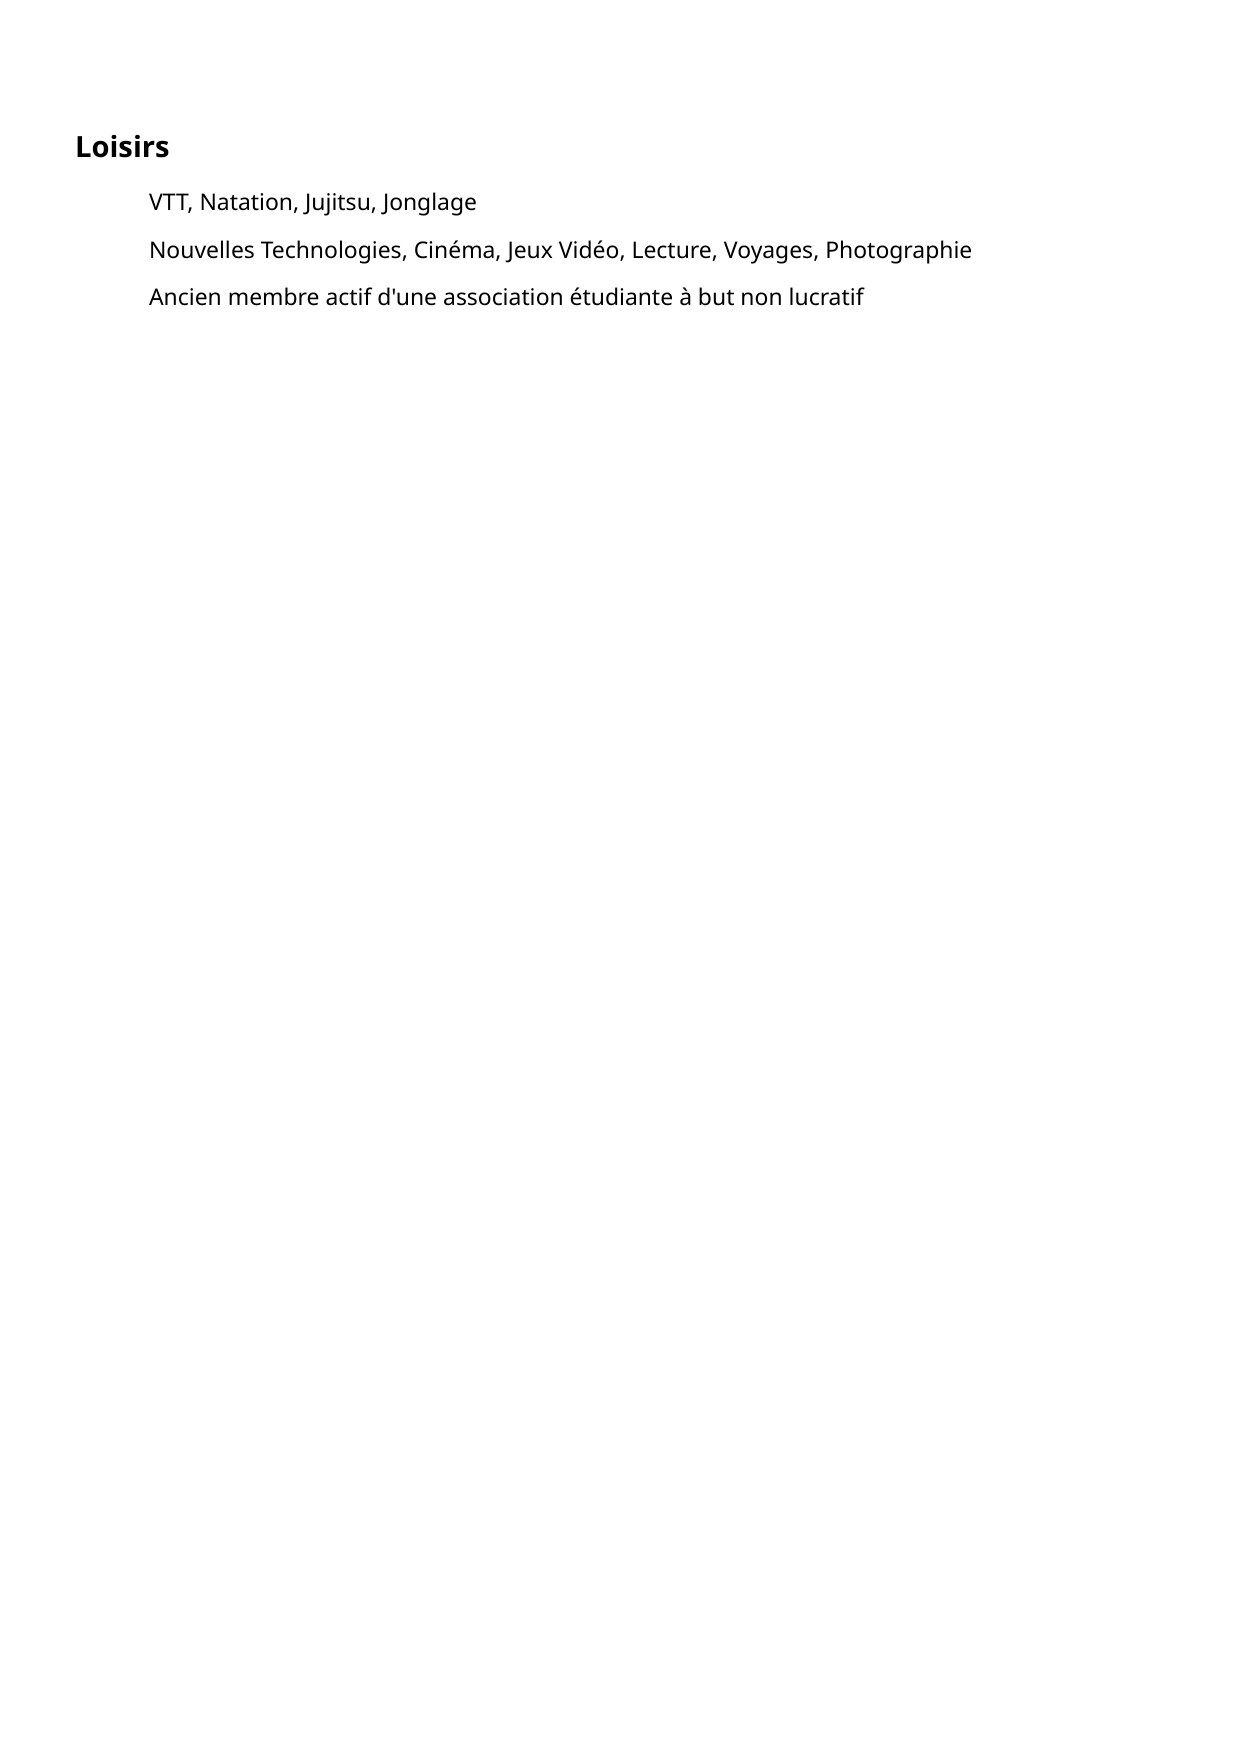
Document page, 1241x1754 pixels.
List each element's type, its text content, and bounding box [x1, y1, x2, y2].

text Ancien membre actif d'une association étudiante à but non lucratif [75, 281, 1165, 312]
text Nouvelles Technologies, Cinéma, Jeux Vidéo, Lecture, Voyages, Photographie [75, 234, 1165, 265]
text Loisirs [75, 126, 1165, 166]
text VTT, Natation, Jujitsu, Jonglage [75, 186, 1165, 217]
